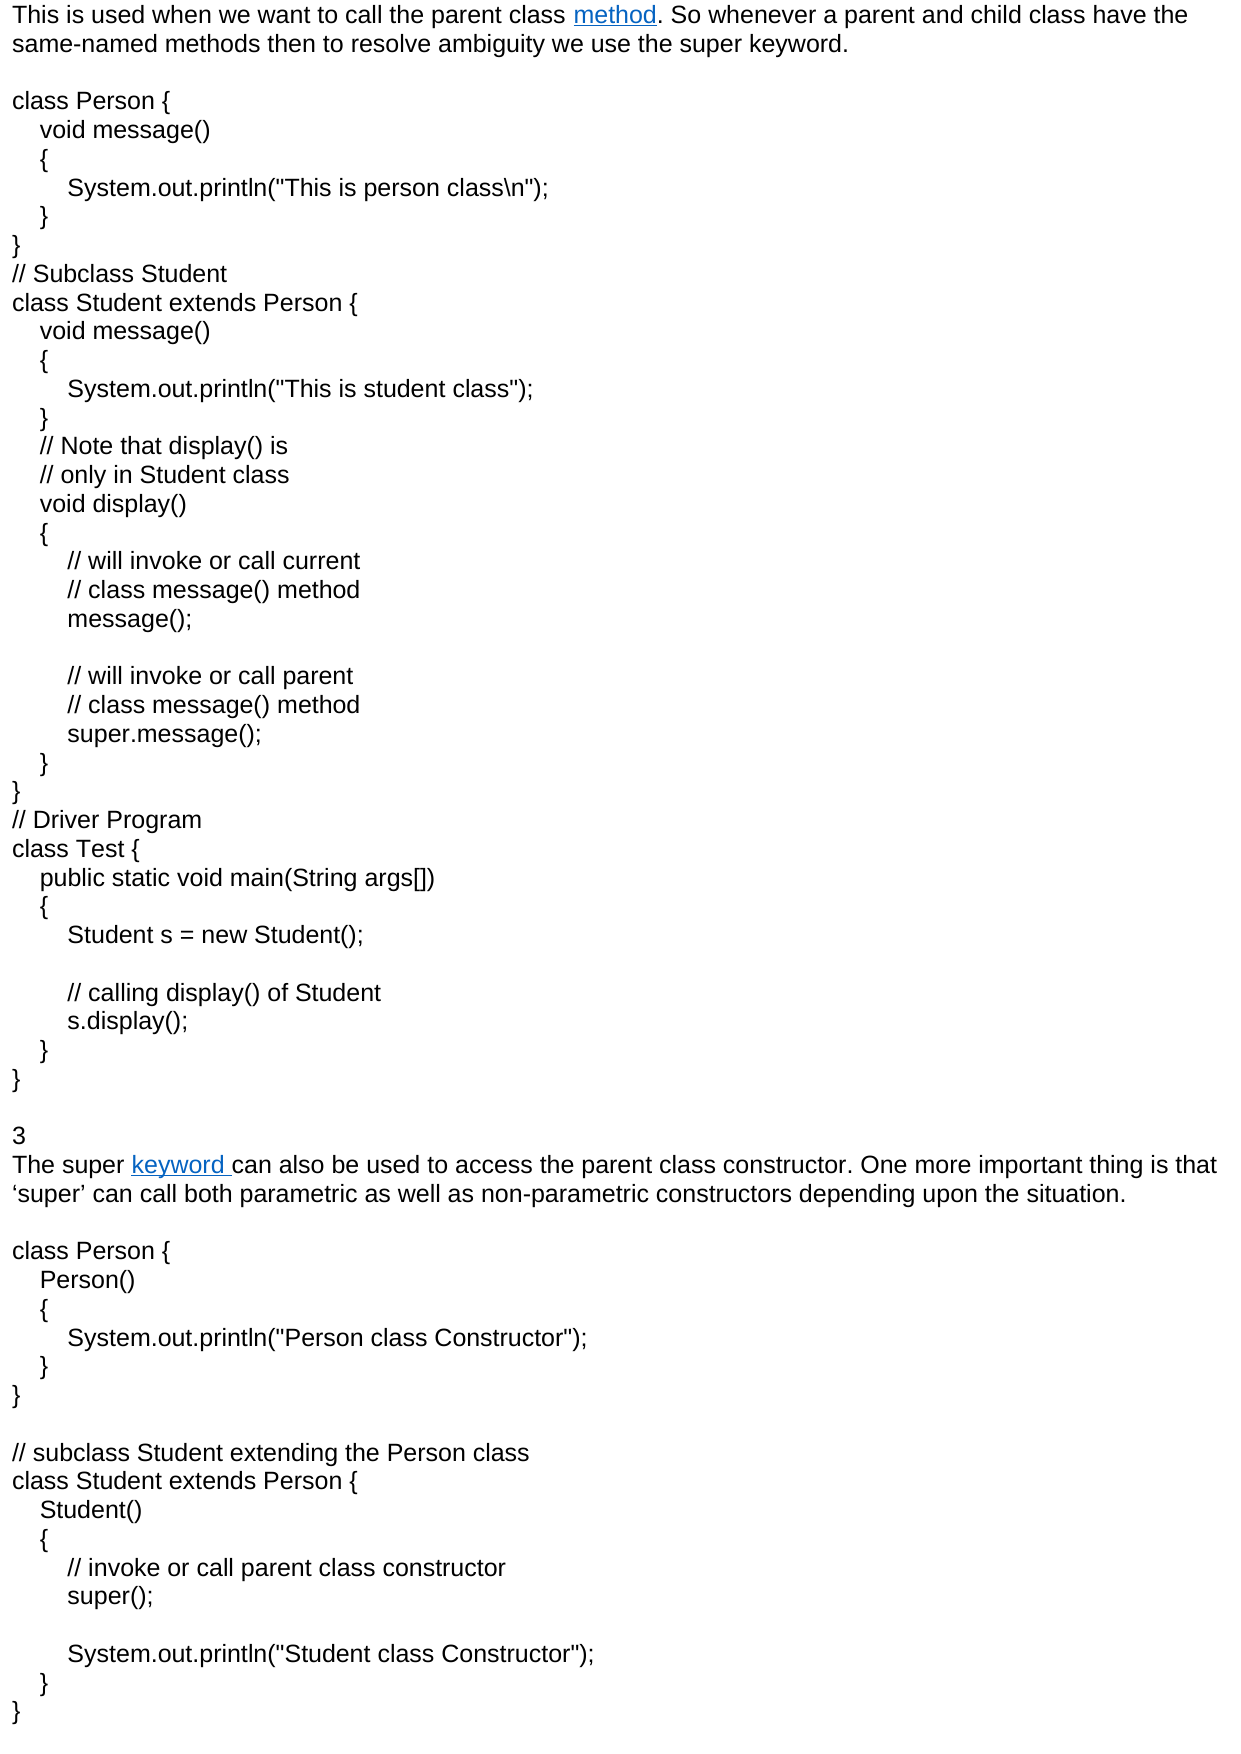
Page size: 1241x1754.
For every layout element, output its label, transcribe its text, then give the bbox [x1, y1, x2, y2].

text 3 [12, 1121, 1228, 1150]
text void message() [12, 316, 1228, 345]
text Student() [12, 1495, 1228, 1524]
text Person() [12, 1265, 1228, 1294]
text System.out.println("Person class Constructor"); [12, 1322, 1228, 1351]
text class Student extends Person { [12, 1466, 1228, 1495]
text } [12, 1380, 1228, 1409]
text } [12, 230, 1228, 259]
text super(); [12, 1581, 1228, 1610]
text s.display(); [12, 1006, 1228, 1035]
text // class message() method [12, 690, 1228, 719]
text The super keyword can also be used to access the parent class constructor. One more important thing is that ‘super’ can call both parametric as well as non-parametric constructors depending upon the situation. [12, 1150, 1228, 1207]
text super.message(); [12, 719, 1228, 747]
text } [12, 747, 1228, 776]
text // invoke or call parent class constructor [12, 1552, 1228, 1581]
text Student s = new Student(); [12, 920, 1228, 949]
text } [12, 402, 1228, 431]
text class Person { [12, 1236, 1228, 1265]
text // will invoke or call current [12, 546, 1228, 575]
text System.out.println("Student class Constructor"); [12, 1639, 1228, 1667]
text } [12, 1064, 1228, 1092]
text void display() [12, 489, 1228, 517]
text // only in Student class [12, 460, 1228, 489]
text { [12, 517, 1228, 546]
text System.out.println("This is person class\n"); [12, 172, 1228, 201]
text } [12, 776, 1228, 805]
text // class message() method [12, 575, 1228, 604]
text message(); [12, 604, 1228, 632]
text System.out.println("This is student class"); [12, 374, 1228, 402]
text void message() [12, 115, 1228, 144]
text // Driver Program [12, 805, 1228, 834]
text class Test { [12, 834, 1228, 862]
text // will invoke or call parent [12, 661, 1228, 690]
text } [12, 1035, 1228, 1064]
text { [12, 1524, 1228, 1552]
text // Subclass Student [12, 259, 1228, 287]
text } [12, 1696, 1228, 1725]
text // subclass Student extending the Person class [12, 1437, 1228, 1466]
text } [12, 201, 1228, 230]
text { [12, 891, 1228, 920]
text } [12, 1667, 1228, 1696]
text } [12, 1351, 1228, 1380]
text { [12, 1294, 1228, 1322]
text { [12, 345, 1228, 374]
text { [12, 144, 1228, 172]
text // Note that display() is [12, 431, 1228, 460]
text // calling display() of Student [12, 977, 1228, 1006]
text This is used when we want to call the parent class method. So whenever a parent and child class have the same-named methods then to resolve ambiguity we use the super keyword. [12, 0, 1228, 57]
text public static void main(String args[]) [12, 862, 1228, 891]
text class Student extends Person { [12, 287, 1228, 316]
text class Person { [12, 86, 1228, 115]
